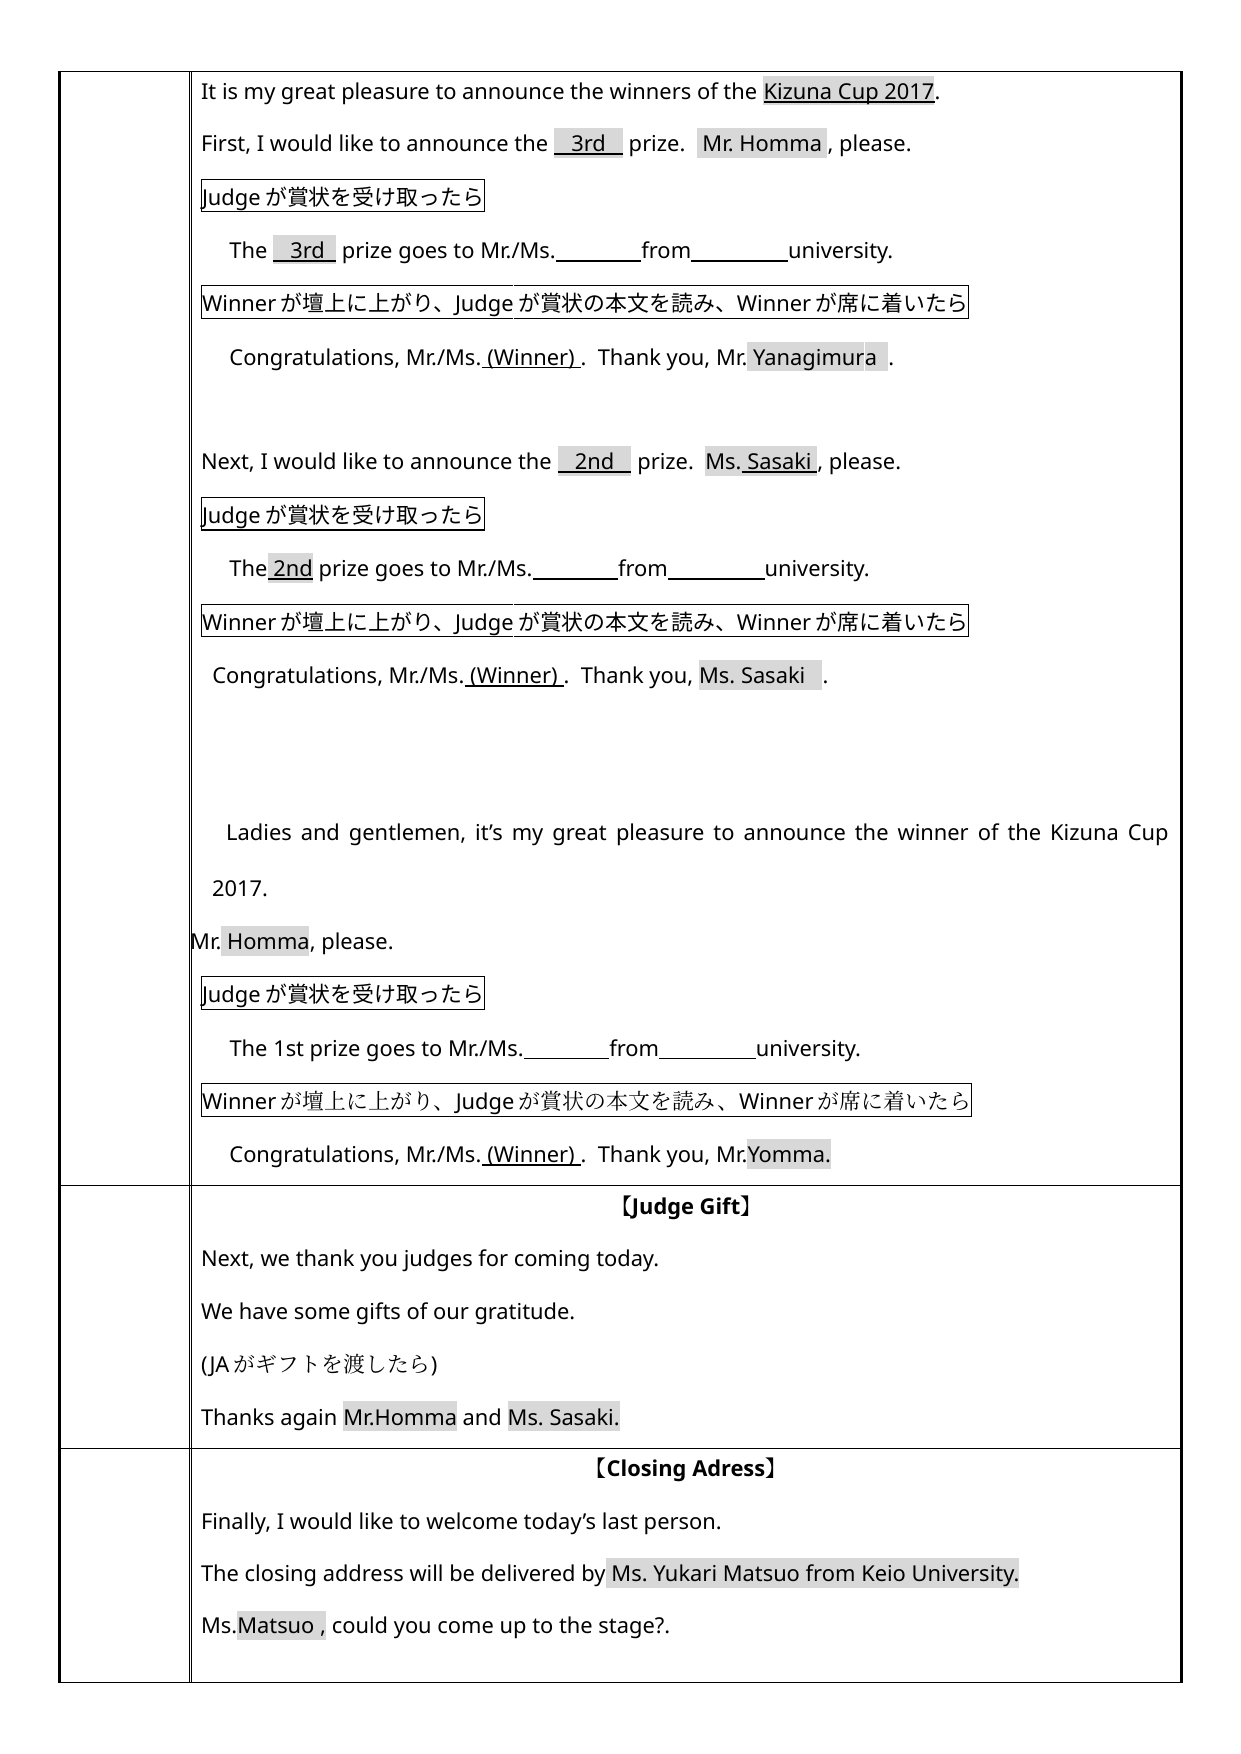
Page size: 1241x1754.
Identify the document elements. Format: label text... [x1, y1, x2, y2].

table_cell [192, 72, 1180, 1185]
table_cell [61, 1186, 189, 1448]
table_cell 【Judge Gift】 Next, we thank you judges for coming today. We have some gifts of our gratitude. (JAがギフトを渡したら) Thanks again Mr.Homma and Ms. Sasaki. [192, 1186, 1180, 1448]
table_cell [61, 72, 189, 1185]
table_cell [192, 1449, 1180, 1682]
table_cell [61, 1449, 189, 1682]
